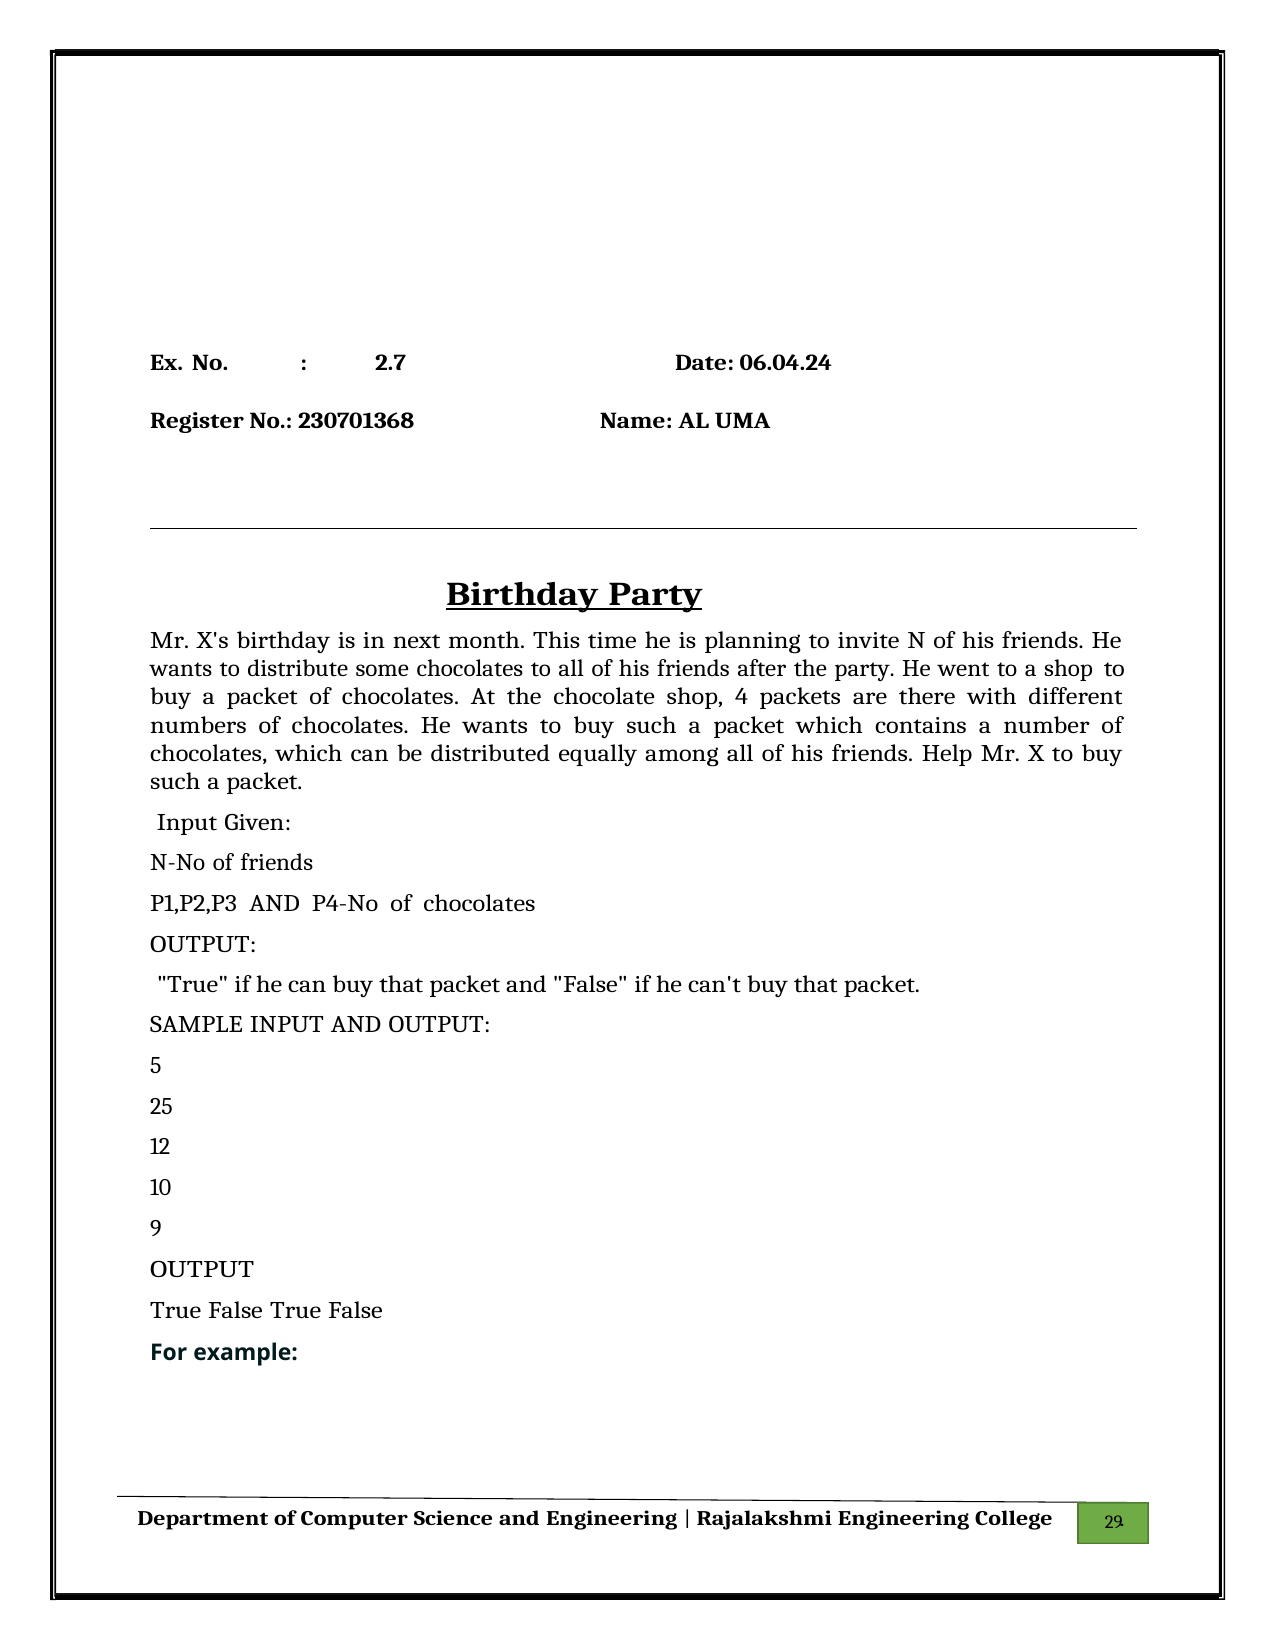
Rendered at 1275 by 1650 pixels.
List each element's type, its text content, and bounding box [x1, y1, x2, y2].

subtitle Birthday Party [446, 575, 1137, 614]
text 25 [150, 1092, 1137, 1120]
text Input Given: [157, 808, 1137, 836]
picture [55, 1593, 1219, 1600]
text Ex. No. : 2.7 Date: 06.04.24 Register No.: 230701368 Name: AL UMA [150, 350, 864, 434]
text 5 [150, 1051, 1137, 1079]
text N-No of friends [150, 849, 1137, 877]
text True False True False [150, 1297, 1137, 1324]
text Mr. X's birthday is in next month. This time he is planning to invite N of his friends. He wants to distribute some chocolates to all of his friends after the party. He went to a shop to buy a packet of chocolates. At the chocolate shop, 4 packets are there with different numbers of chocolates. He wants to buy such a packet which contains a number of chocolates, which can be distributed equally among all of his friends. Help Mr. X to buy such a packet. [150, 627, 1125, 796]
text For example: [150, 1336, 1137, 1368]
text P1,P2,P3 AND P4-No of chocolates OUTPUT: [150, 890, 535, 958]
text 9 [150, 1215, 1137, 1242]
text "True" if he can buy that packet and "False" if he can't buy that packet. SAMPLE INPUT AND OUTPUT: [150, 971, 946, 1038]
picture [55, 49, 1219, 56]
text 10 [150, 1174, 1137, 1202]
text 12 [150, 1133, 1137, 1161]
text OUTPUT [150, 1256, 1137, 1283]
